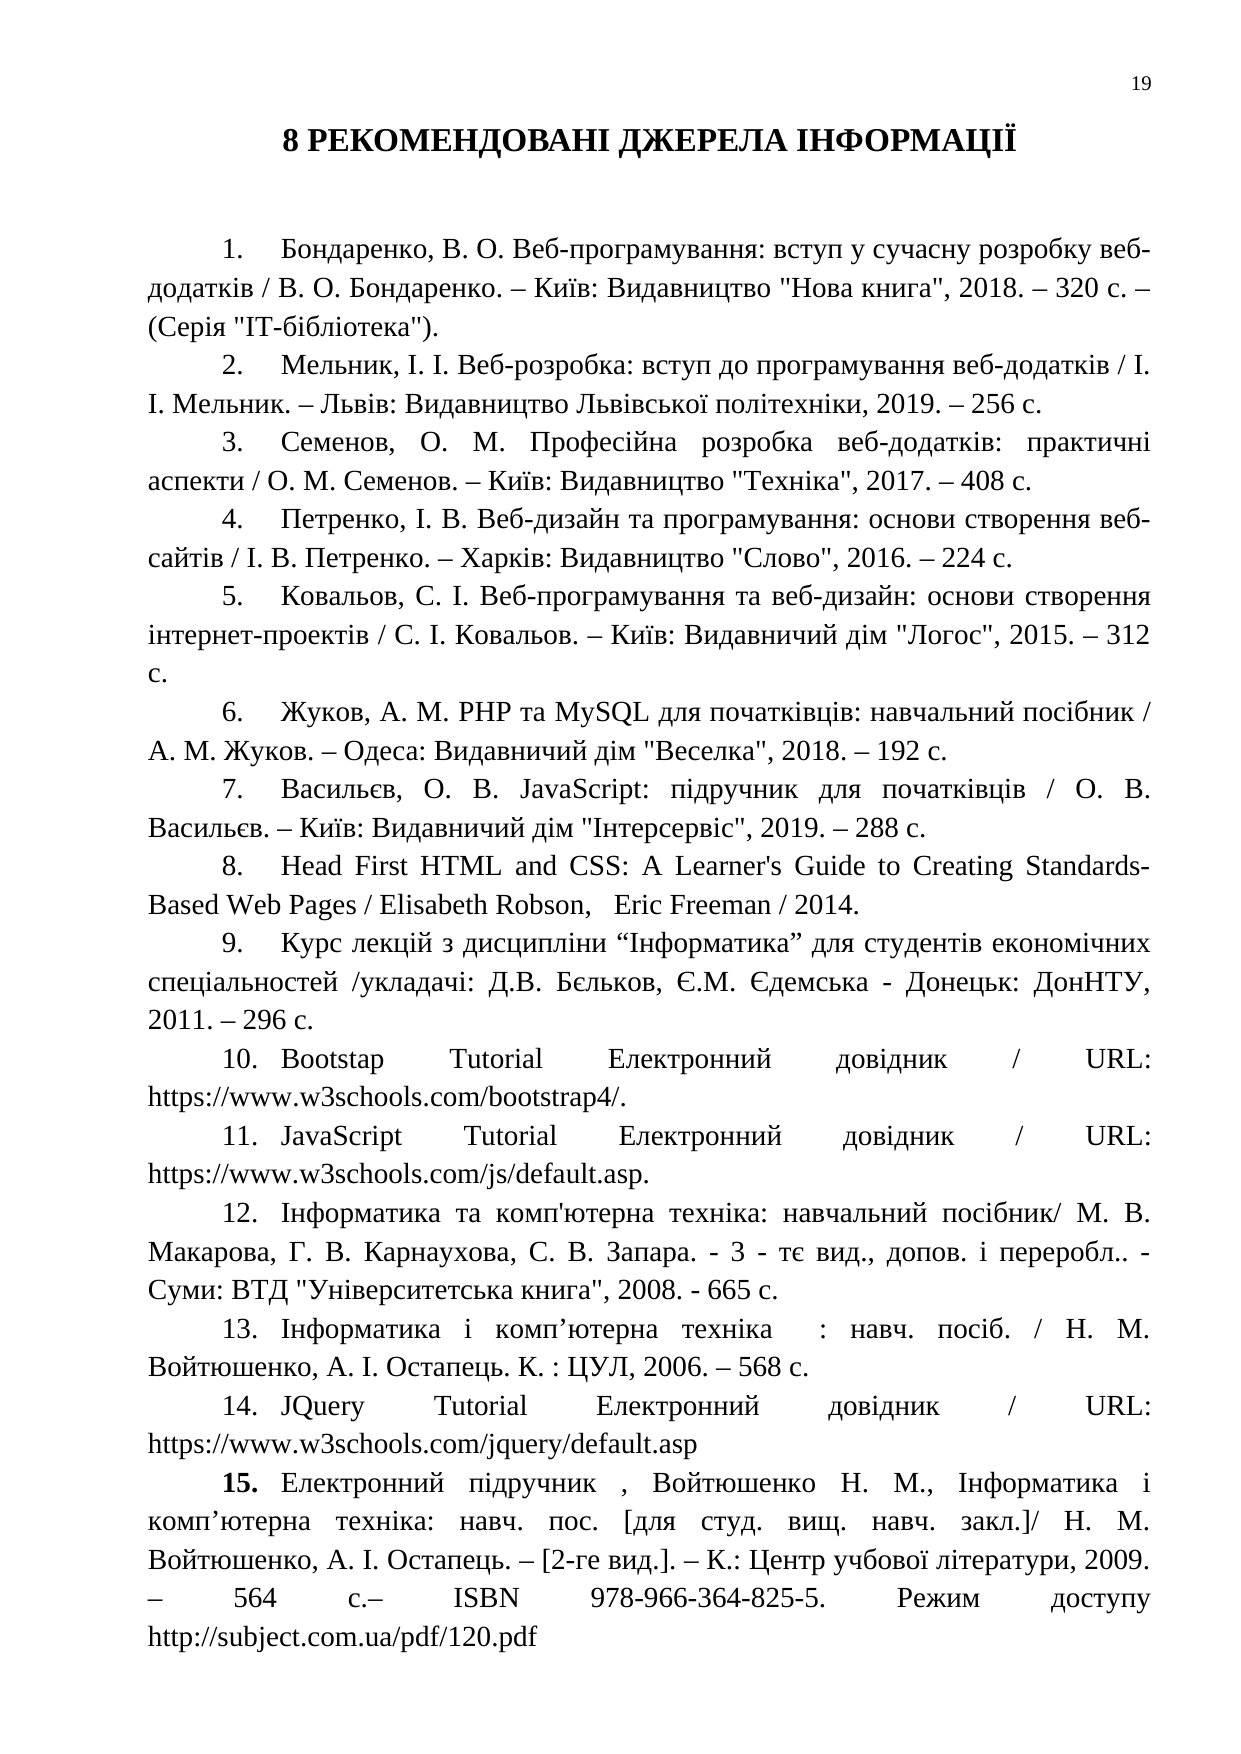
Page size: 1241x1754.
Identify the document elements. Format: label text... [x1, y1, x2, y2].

list Head First HTML and CSS: A Learner's Guide to Creating Standards-Based Web Pages / Elisabeth Robson, Eric Freeman / 2014. [148, 848, 1152, 920]
list Курс лекцій з дисципліни “Інформатика” для студентів економічних спеціальностей /укладачі: Д.В. Бєльков, Є.М. Єдемська - Донецьк: ДонНТУ, 2011. – 296 c. [148, 925, 1152, 1036]
list Електронний підручник , Войтюшенко Н. М., Інформатика і комп’ютерна техніка: навч. пос. [для студ. вищ. навч. закл.]/ Н. М. Войтюшенко, А. І. Остапець. – [2-ге вид.]. – К.: Центр учбової літератури, 2009. – 564 с.– ISBN 978-966-364-825-5. Режим доступу http://subject.com.ua/pdf/120.pdf [148, 1465, 1152, 1653]
list Bootstap Tutorial Електронний довідник / URL: https://www.w3schools.com/bootstrap4/. [148, 1041, 1152, 1113]
list JavaScript Tutorial Електронний довідник / URL: https://www.w3schools.com/js/default.asp. [148, 1118, 1152, 1190]
list Бондаренко, В. О. Веб-програмування: вступ у сучасну розробку веб-додатків / В. О. Бондаренко. – Київ: Видавництво "Нова книга", 2018. – 320 с. – (Серія "IT-бібліотека"). [148, 232, 1152, 342]
list Семенов, О. М. Професійна розробка веб-додатків: практичні аспекти / О. М. Семенов. – Київ: Видавництво "Техніка", 2017. – 408 с. [148, 424, 1152, 496]
list Жуков, А. М. PHP та MySQL для початківців: навчальний посібник / А. М. Жуков. – Одеса: Видавничий дім "Веселка", 2018. – 192 с. [148, 694, 1152, 766]
list Мельник, І. І. Веб-розробка: вступ до програмування веб-додатків / І. І. Мельник. – Львів: Видавництво Львівської політехніки, 2019. – 256 с. [148, 347, 1152, 419]
list JQuery Tutorial Електронний довідник / URL: https://www.w3schools.com/jquery/default.asp [148, 1388, 1152, 1460]
list Інформатика і комп’ютерна техніка : навч. посіб. / Н. М. Войтюшенко, А. І. Остапець. К. : ЦУЛ, 2006. – 568 c. [148, 1311, 1152, 1383]
text 8 РЕКОМЕНДОВАНІ ДЖЕРЕЛА ІНФОРМАЦІЇ [148, 120, 1152, 158]
list Васильєв, О. В. JavaScript: підручник для початківців / О. В. Васильєв. – Київ: Видавничий дім "Інтерсервіс", 2019. – 288 с. [148, 771, 1152, 843]
list Петренко, І. В. Веб-дизайн та програмування: основи створення веб-сайтів / І. В. Петренко. – Харків: Видавництво "Слово", 2016. – 224 с. [148, 501, 1152, 573]
list Ковальов, С. І. Веб-програмування та веб-дизайн: основи створення інтернет-проектів / С. І. Ковальов. – Київ: Видавничий дім "Логос", 2015. – 312 с. [148, 578, 1152, 689]
list Інформатика та комп'ютерна техніка: навчальний посібник/ М. В. Макарова, Г. В. Карнаухова, С. В. Запара. - 3 - тє вид., допов. і переробл.. - Суми: ВТД "Університетська книга", 2008. - 665 с. [148, 1195, 1152, 1306]
